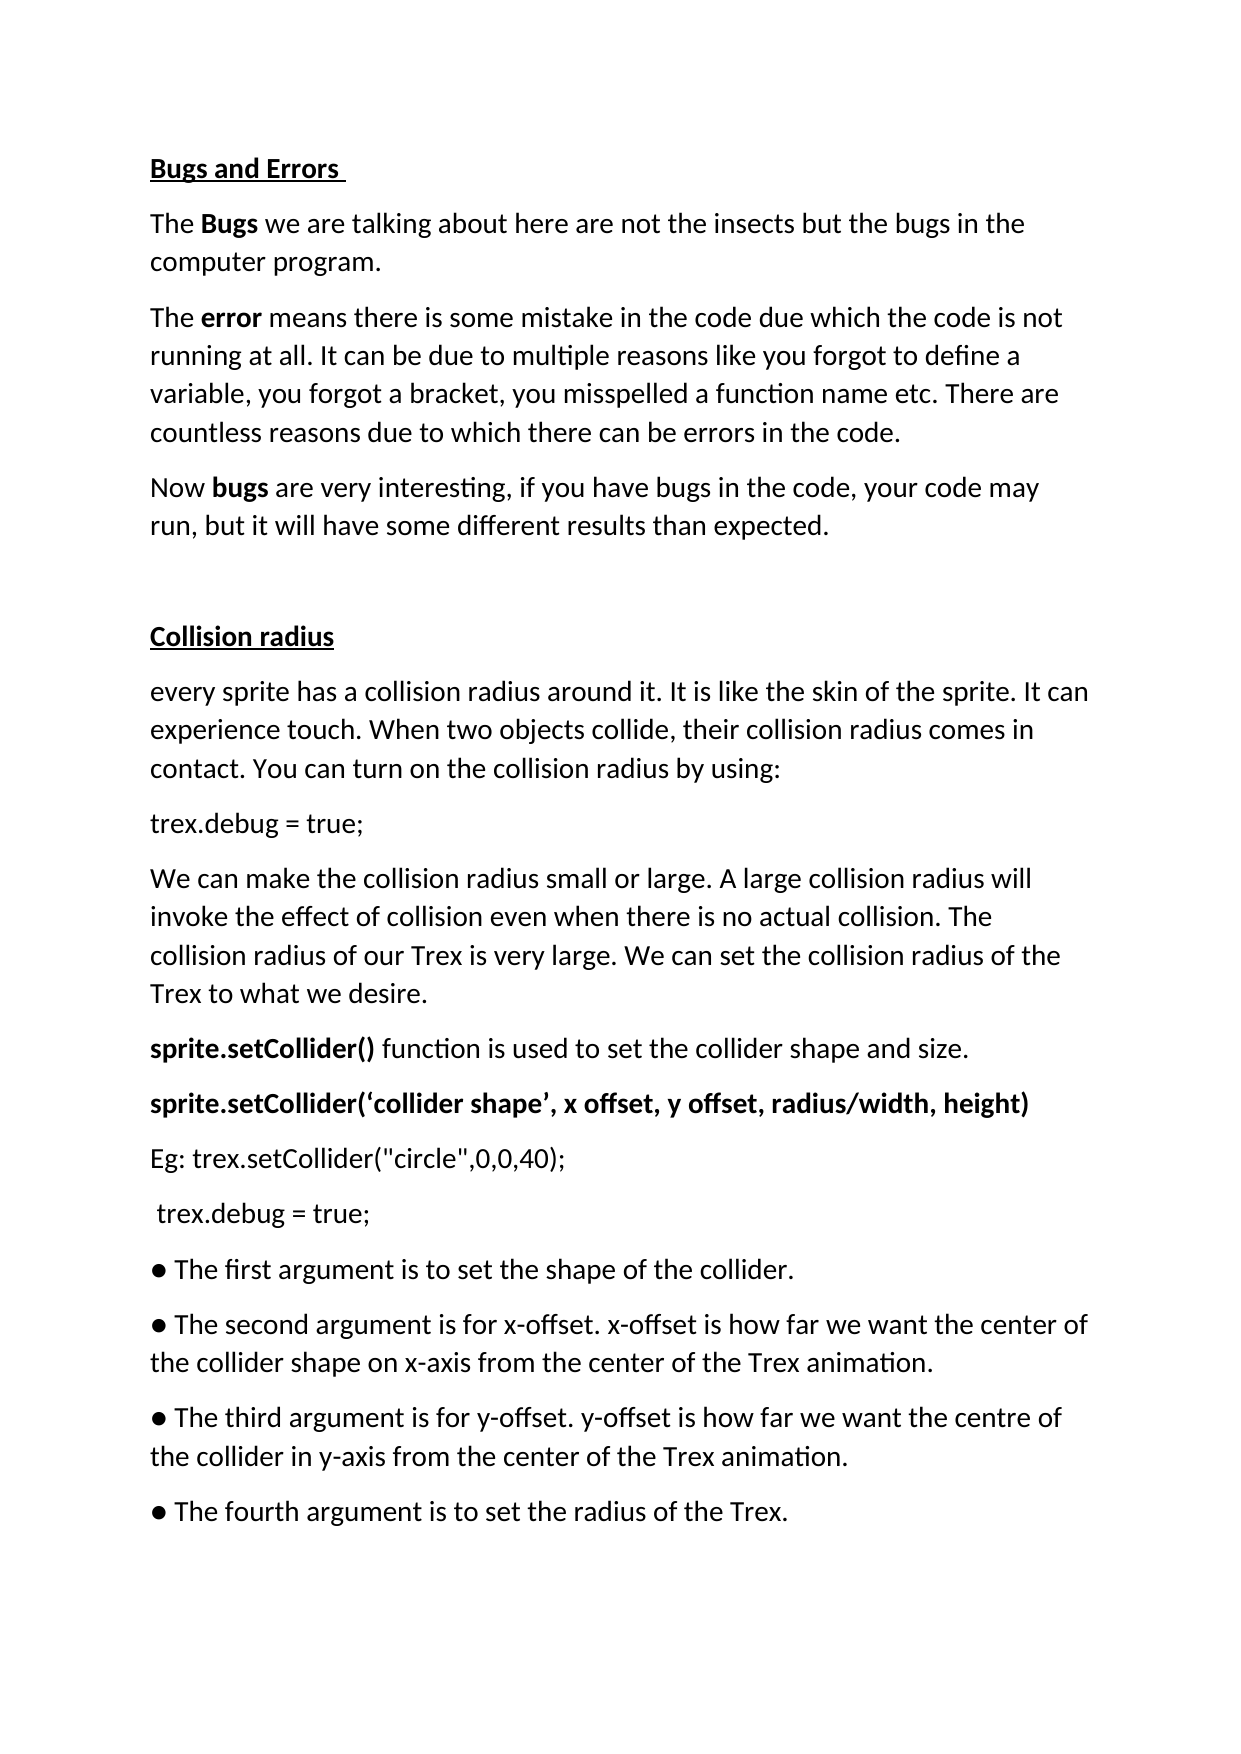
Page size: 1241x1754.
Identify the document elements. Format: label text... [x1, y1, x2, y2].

text Collision radius [150, 618, 1090, 653]
text ● The fourth argument is to set the radius of the Trex. [150, 1493, 1090, 1528]
text ● The third argument is for y-offset. y-offset is how far we want the centre of the collider in y-axis from the center of the Trex animation. [150, 1399, 1090, 1473]
text Now bugs are very interesting, if you have bugs in the code, your code may run, but it will have some different results than expected. [150, 469, 1090, 543]
text trex.debug = true; [150, 1196, 1090, 1231]
text ● The second argument is for x-offset. x-offset is how far we want the center of the collider shape on x-axis from the center of the Trex animation. [150, 1306, 1090, 1380]
text The error means there is some mistake in the code due which the code is not running at all. It can be due to multiple reasons like you forgot to define a variable, you forgot a bracket, you misspelled a function name etc. There are countless reasons due to which there can be errors in the code. [150, 299, 1090, 449]
text The Bugs we are talking about here are not the insects but the bugs in the computer program. [150, 205, 1090, 279]
text Eg: trex.setCollider("circle",0,0,40); [150, 1141, 1090, 1176]
text trex.debug = true; [150, 805, 1090, 840]
text sprite.setCollider() function is used to set the collider shape and size. [150, 1030, 1090, 1066]
text ● The first argument is to set the shape of the collider. [150, 1251, 1090, 1286]
text We can make the collision radius small or large. A large collision radius will invoke the effect of collision even when there is no actual collision. The collision radius of our Trex is very large. We can set the collision radius of the Trex to what we desire. [150, 860, 1090, 1011]
text every sprite has a collision radius around it. It is like the skin of the sprite. It can experience touch. When two objects collide, their collision radius comes in contact. You can turn on the collision radius by using: [150, 673, 1090, 785]
text sprite.setCollider(‘collider shape’, x offset, y offset, radius/width, height) [150, 1085, 1090, 1121]
text Bugs and Errors [150, 150, 1090, 186]
